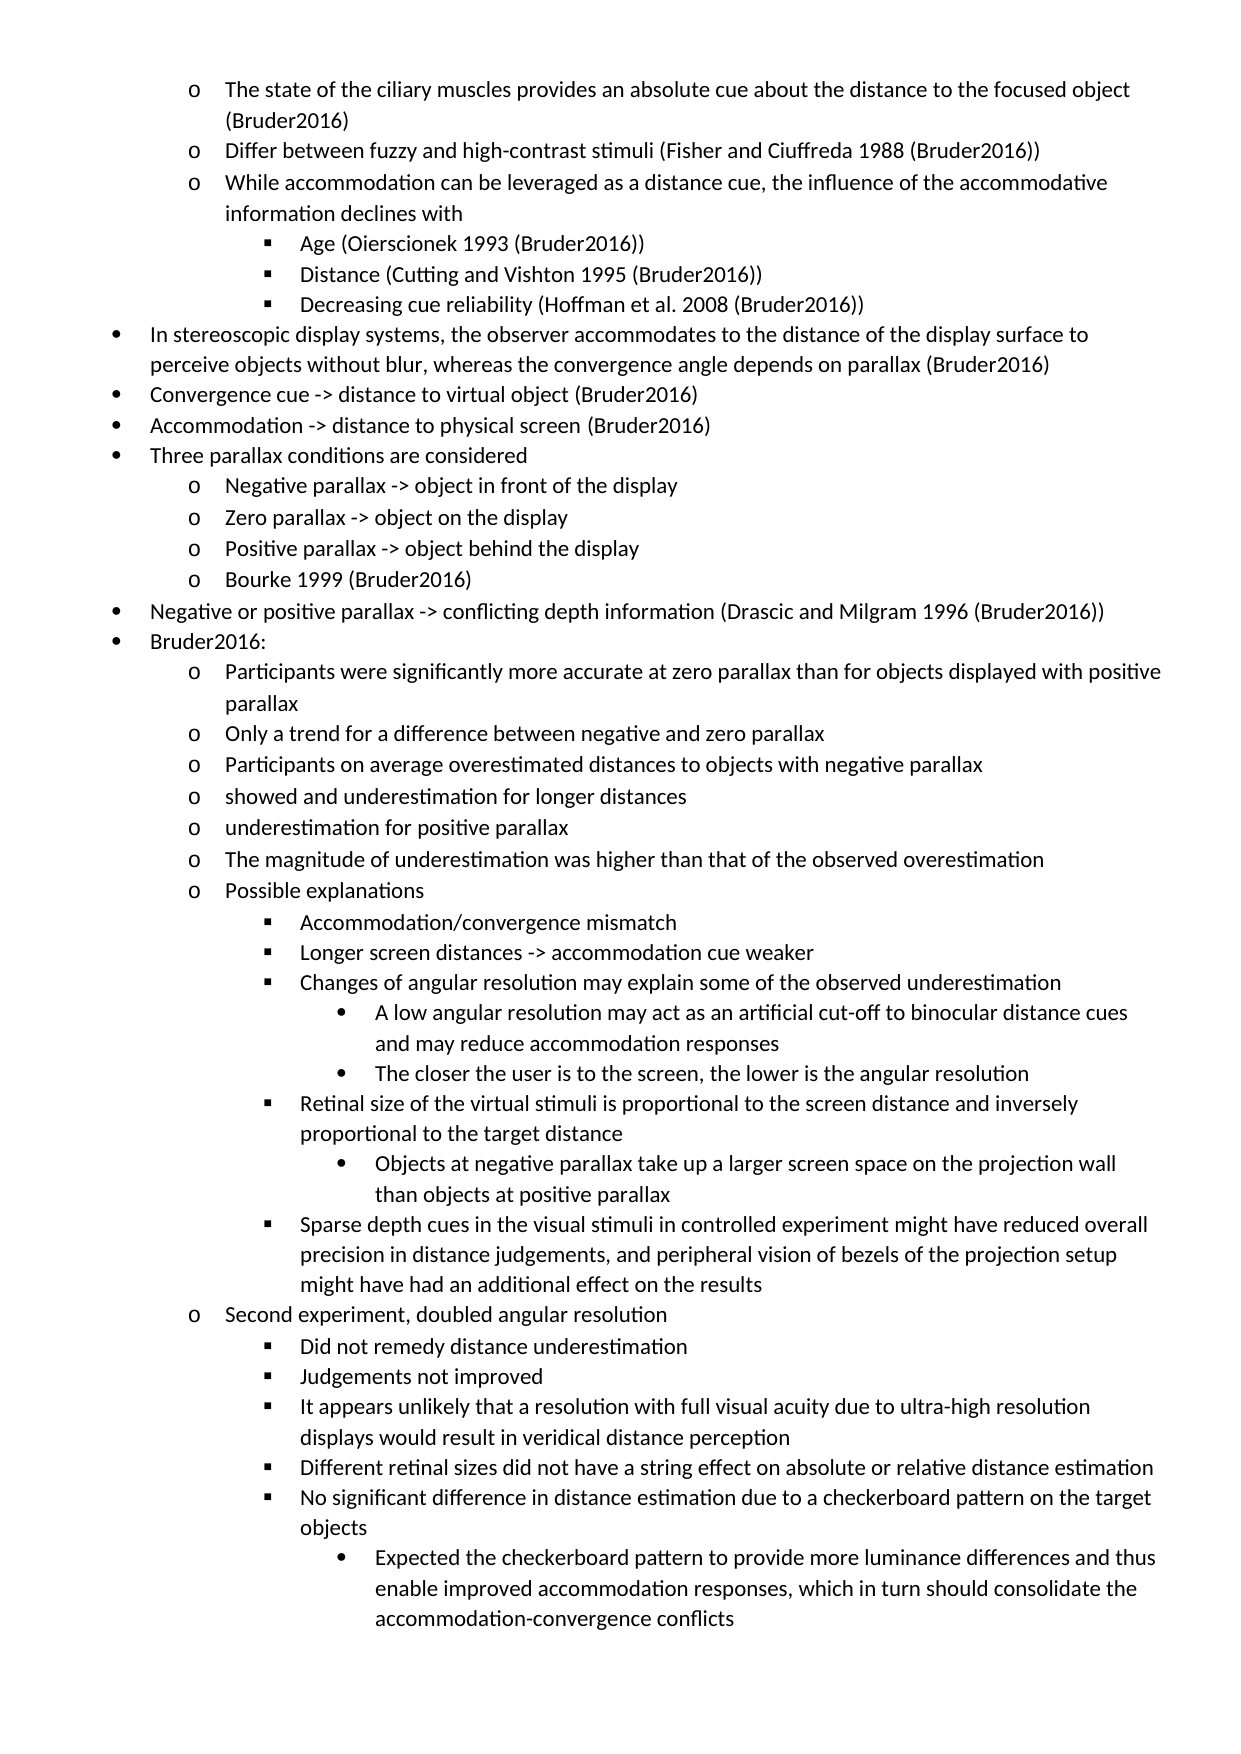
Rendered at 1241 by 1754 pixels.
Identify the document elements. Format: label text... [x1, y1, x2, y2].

list Second experiment, doubled angular resolution [187, 1301, 1165, 1330]
list While accommodation can be leveraged as a distance cue, the influence of the accommodative information declines with [187, 168, 1165, 227]
list In stereoscopic display systems, the observer accommodates to the distance of the display surface to perceive objects without blur, whereas the convergence angle depends on parallax (Bruder2016) [112, 320, 1165, 378]
list A low angular resolution may act as an artificial cut-off to binocular distance cues and may reduce accommodation responses [337, 998, 1165, 1057]
list Sparse depth cues in the visual stimuli in controlled experiment might have reduced overall precision in distance judgements, and peripheral vision of bezels of the projection setup might have had an additional effect on the results [262, 1210, 1165, 1298]
list Accommodation/convergence mismatch [262, 908, 1165, 936]
list Negative or positive parallax -> conflicting depth information (Drascic and Milgram 1996 (Bruder2016)) [112, 597, 1165, 625]
list Changes of angular resolution may explain some of the observed underestimation [262, 968, 1165, 996]
list Participants on average overestimated distances to objects with negative parallax [187, 751, 1165, 780]
list Expected the checkerboard pattern to provide more luminance differences and thus enable improved accommodation responses, which in turn should consolidate the accommodation-convergence conflicts [337, 1543, 1165, 1632]
list Retinal size of the virtual stimuli is proportional to the screen distance and inversely proportional to the target distance [262, 1089, 1165, 1147]
list The state of the ciliary muscles provides an absolute cue about the distance to the focused object (Bruder2016) [187, 75, 1165, 134]
list Judgements not improved [262, 1362, 1165, 1390]
list Objects at negative parallax take up a larger screen space on the projection wall than objects at positive parallax [337, 1149, 1165, 1208]
list showed and underestimation for longer distances [187, 782, 1165, 811]
list Longer screen distances -> accommodation cue weaker [262, 938, 1165, 966]
list Did not remedy distance underestimation [262, 1332, 1165, 1360]
list It appears unlikely that a resolution with full visual acuity due to ultra-high resolution displays would result in veridical distance perception [262, 1392, 1165, 1451]
list Convergence cue -> distance to virtual object (Bruder2016) [112, 381, 1165, 409]
list Zero parallax -> object on the display [187, 503, 1165, 532]
list Positive parallax -> object behind the display [187, 534, 1165, 563]
list Decreasing cue reliability (Hoffman et al. 2008 (Bruder2016)) [262, 290, 1165, 318]
list Bruder2016: [112, 627, 1165, 655]
list No significant difference in distance estimation due to a checkerboard pattern on the target objects [262, 1483, 1165, 1541]
list Differ between fuzzy and high-contrast stimuli (Fisher and Ciuffreda 1988 (Bruder2016)) [187, 137, 1165, 166]
list Age (Oierscionek 1993 (Bruder2016)) [262, 229, 1165, 258]
list Distance (Cutting and Vishton 1995 (Bruder2016)) [262, 260, 1165, 288]
list Bourke 1999 (Bruder2016) [187, 566, 1165, 595]
list The magnitude of underestimation was higher than that of the observed overestimation [187, 845, 1165, 874]
list Only a trend for a difference between negative and zero parallax [187, 719, 1165, 748]
list Accommodation -> distance to physical screen (Bruder2016) [112, 411, 1165, 439]
list Different retinal sizes did not have a string effect on absolute or relative distance estimation [262, 1453, 1165, 1481]
list Possible explanations [187, 876, 1165, 906]
list Negative parallax -> object in front of the display [187, 471, 1165, 500]
list Three parallax conditions are considered [112, 441, 1165, 469]
list The closer the user is to the screen, the lower is the angular resolution [337, 1059, 1165, 1087]
list underestimation for positive parallax [187, 813, 1165, 843]
list Participants were significantly more accurate at zero parallax than for objects displayed with positive parallax [187, 657, 1165, 717]
